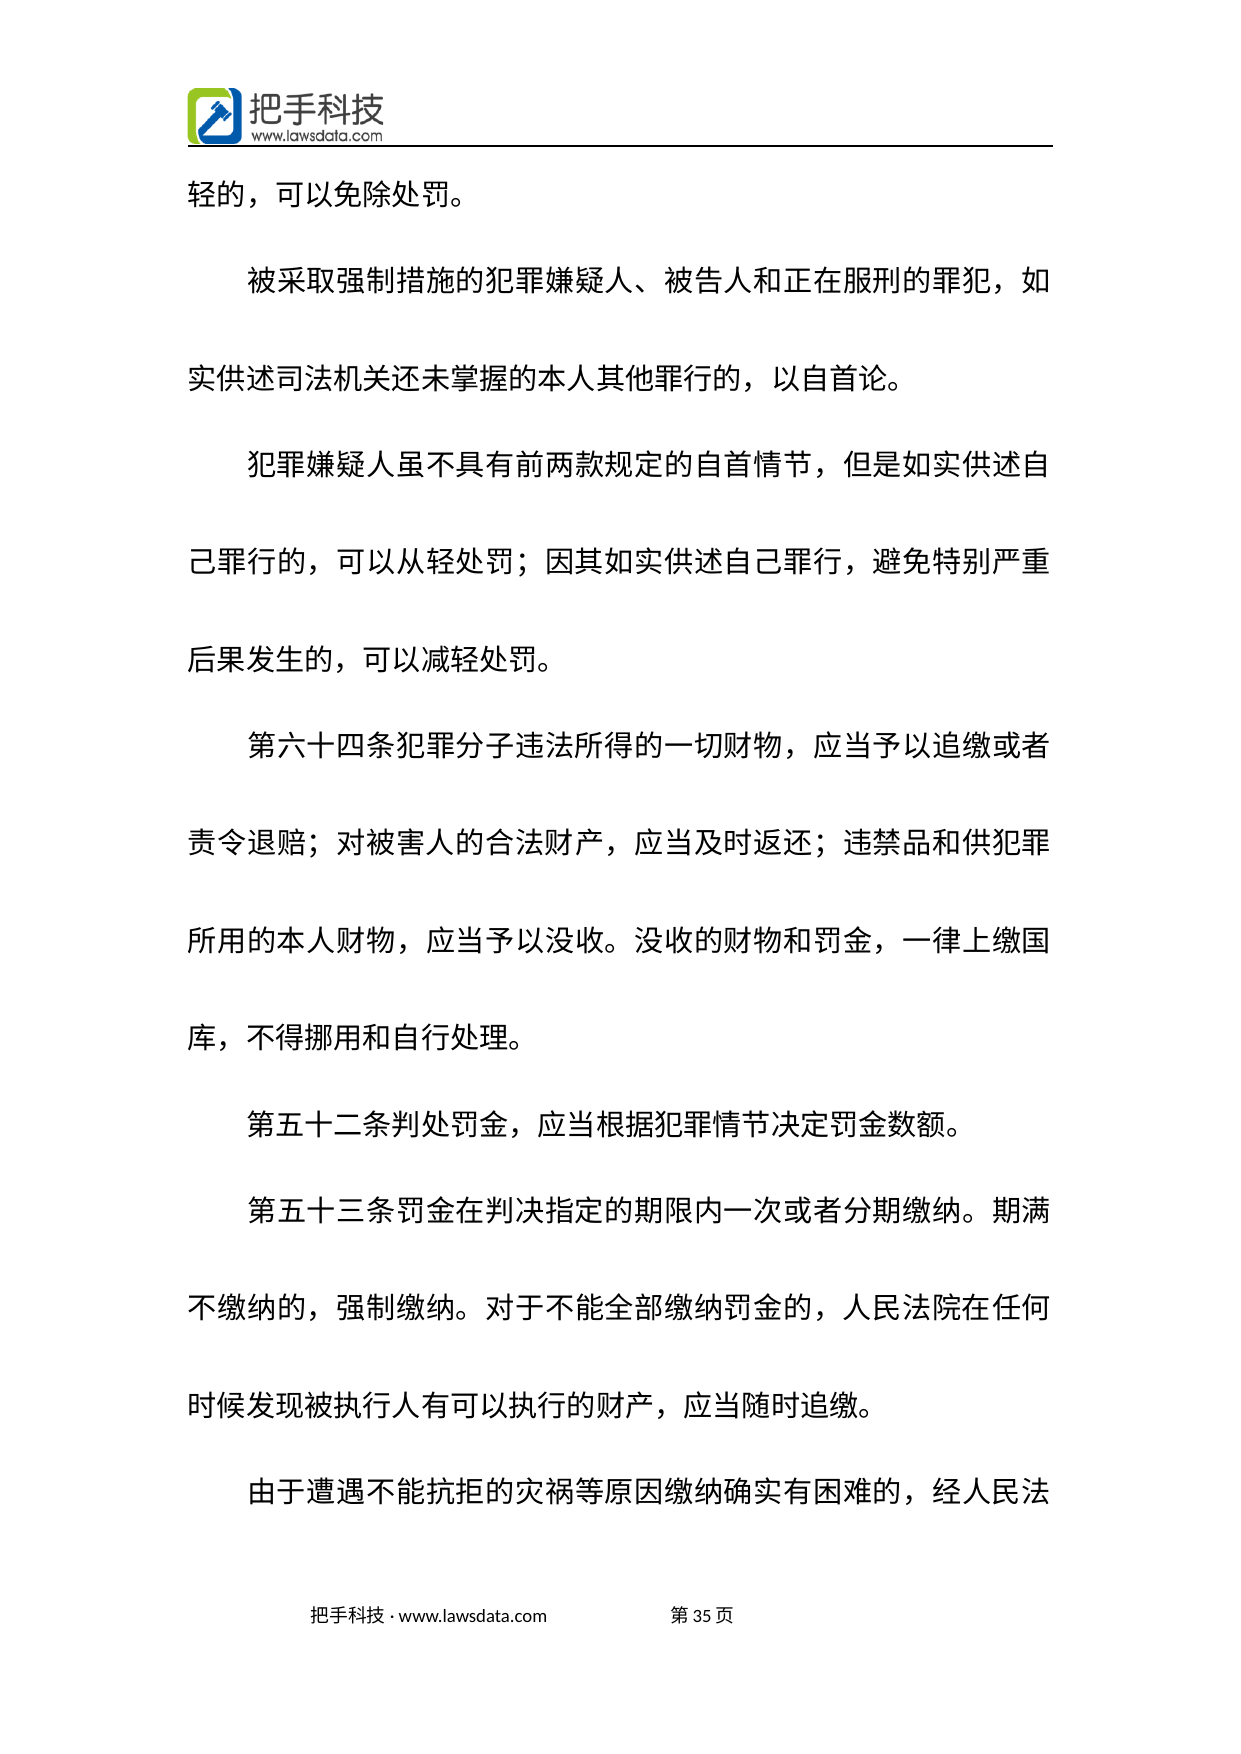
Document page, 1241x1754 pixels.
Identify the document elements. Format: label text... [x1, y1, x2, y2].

text 第六十四条犯罪分子违法所得的一切财物，应当予以追缴或者责令退赔；对被害人的合法财产，应当及时返还；违禁品和供犯罪所用的本人财物，应当予以没收。没收的财物和罚金，一律上缴国库，不得挪用和自行处理。 [187, 711, 1053, 1069]
text 第五十二条判处罚金，应当根据犯罪情节决定罚金数额。 [187, 1090, 1053, 1155]
text 第六十七条犯罪以后自动投案，如实供述自己的罪行的，是自首。对于自首的犯罪分子，可以从轻或者减轻处罚。其中，犯罪较轻的，可以免除处罚。 [187, 160, 1053, 225]
text 被采取强制措施的犯罪嫌疑人、被告人和正在服刑的罪犯，如实供述司法机关还未掌握的本人其他罪行的，以自首论。 [187, 246, 1053, 409]
text 第五十三条罚金在判决指定的期限内一次或者分期缴纳。期满不缴纳的，强制缴纳。对于不能全部缴纳罚金的，人民法院在任何时候发现被执行人有可以执行的财产，应当随时追缴。 [187, 1176, 1053, 1436]
text 由于遭遇不能抗拒的灾祸等原因缴纳确实有困难的，经人民法院裁定，可以延期缴纳、酌情减少或者免除。 [187, 1457, 1053, 1522]
text 犯罪嫌疑人虽不具有前两款规定的自首情节，但是如实供述自己罪行的，可以从轻处罚；因其如实供述自己罪行，避免特别严重后果发生的，可以减轻处罚。 [187, 430, 1053, 690]
picture [187, 88, 384, 144]
